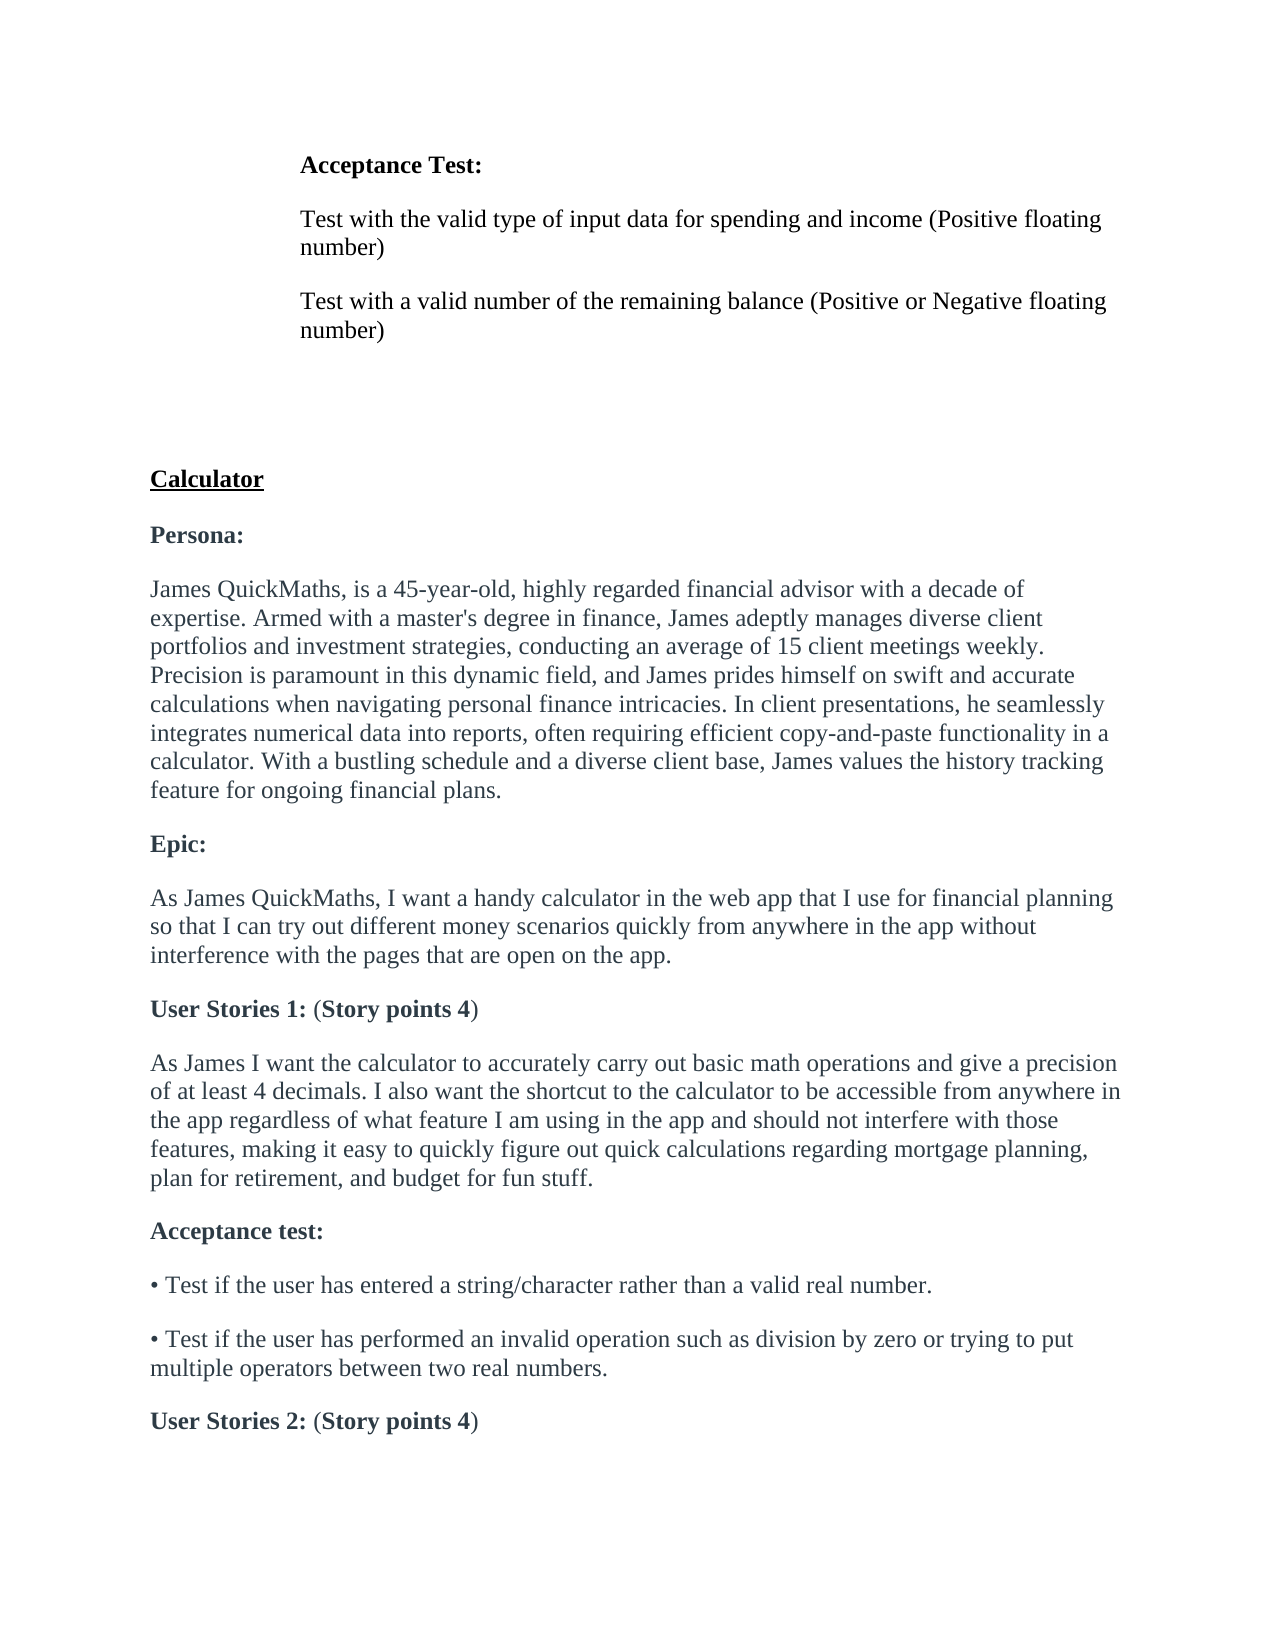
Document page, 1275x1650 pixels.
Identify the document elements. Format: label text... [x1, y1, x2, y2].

text • Test if the user has performed an invalid operation such as division by zero or trying to put multiple operators between two real numbers. [150, 1324, 1125, 1381]
text Epic: [150, 829, 1125, 858]
text User Stories 1: (Story points 4) [150, 994, 1125, 1023]
text Persona: [150, 520, 1125, 549]
text As James I want the calculator to accurately carry out basic math operations and give a precision of at least 4 decimals. I also want the shortcut to the calculator to be accessible from anywhere in the app regardless of what feature I am using in the app and should not interfere with those features, making it easy to quickly figure out quick calculations regarding mortgage planning, plan for retirement, and budget for fun stuff. [150, 1048, 1125, 1191]
text Acceptance Test: [225, 150, 1125, 179]
text As James QuickMaths, I want a handy calculator in the web app that I use for financial planning so that I can try out different money scenarios quickly from anywhere in the app without interference with the pages that are open on the app. [150, 883, 1125, 969]
text Test with the valid type of input data for spending and income (Positive floating number) [300, 204, 1125, 261]
text User Stories 2: (Story points 4) [150, 1406, 1125, 1435]
text Test with a valid number of the remaining balance (Positive or Negative floating number) [300, 286, 1125, 344]
text Calculator [150, 464, 1125, 493]
text Acceptance test: [150, 1216, 1125, 1245]
text James QuickMaths, is a 45-year-old, highly regarded financial advisor with a decade of expertise. Armed with a master's degree in finance, James adeptly manages diverse client portfolios and investment strategies, conducting an average of 15 client meetings weekly. Precision is paramount in this dynamic field, and James prides himself on swift and accurate calculations when navigating personal finance intricacies. In client presentations, he seamlessly integrates numerical data into reports, often requiring efficient copy-and-paste functionality in a calculator. With a bustling schedule and a diverse client base, James values the history tracking feature for ongoing financial plans. [150, 574, 1125, 804]
text • Test if the user has entered a string/character rather than a valid real number. [150, 1270, 1125, 1299]
